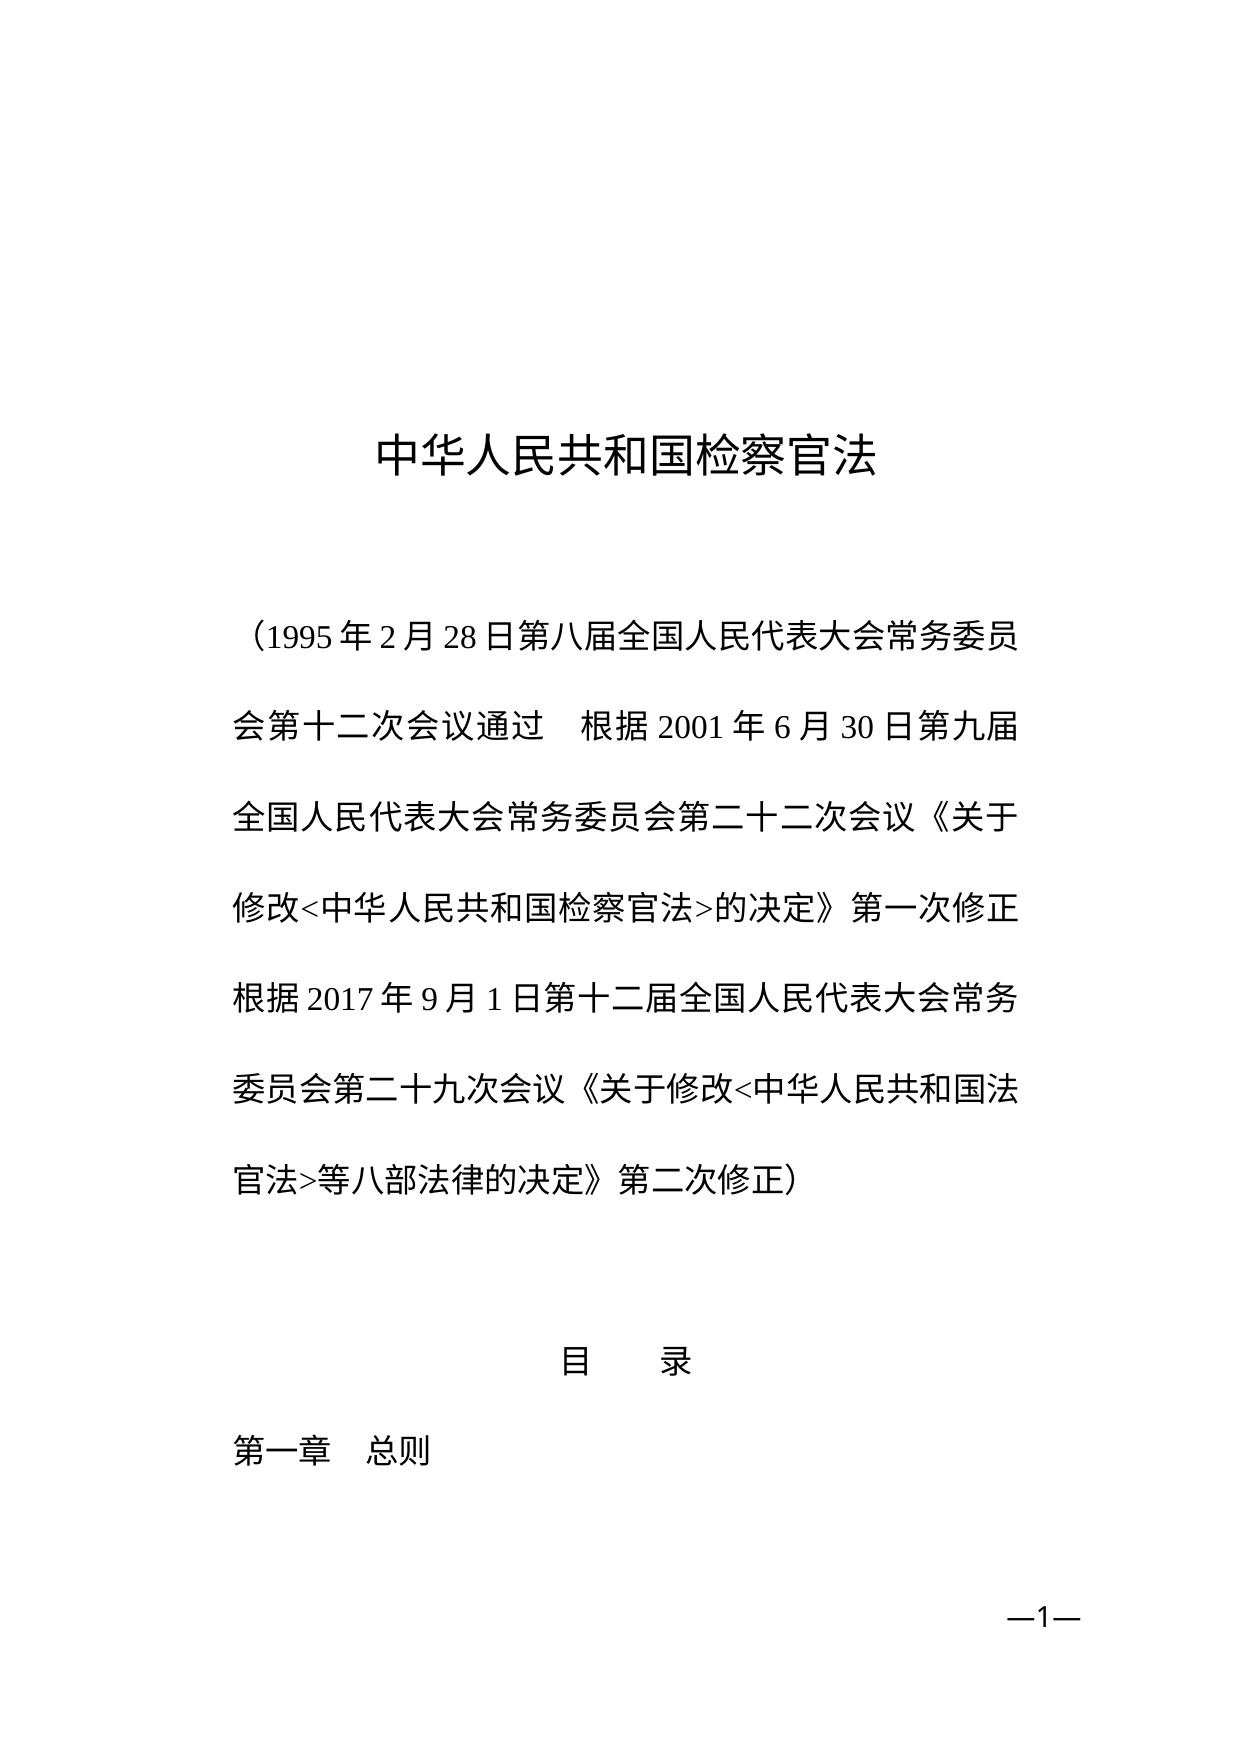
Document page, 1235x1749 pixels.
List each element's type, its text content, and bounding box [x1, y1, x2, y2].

text 目 录 [165, 1313, 1087, 1404]
text 中华人民共和国检察官法 [165, 407, 1087, 498]
text 第一章 总则 [165, 1404, 1087, 1495]
text （1995年2月28日第八届全国人民代表大会常务委员会第十二次会议通过 根据2001年6月30日第九届全国人民代表大会常务委员会第二十二次会议《关于修改<中华人民共和国检察官法>的决定》第一次修正 根据2017年9月1日第十二届全国人民代表大会常务委员会第二十九次会议《关于修改<中华人民共和国法官法>等八部法律的决定》第二次修正） [232, 588, 1020, 1223]
